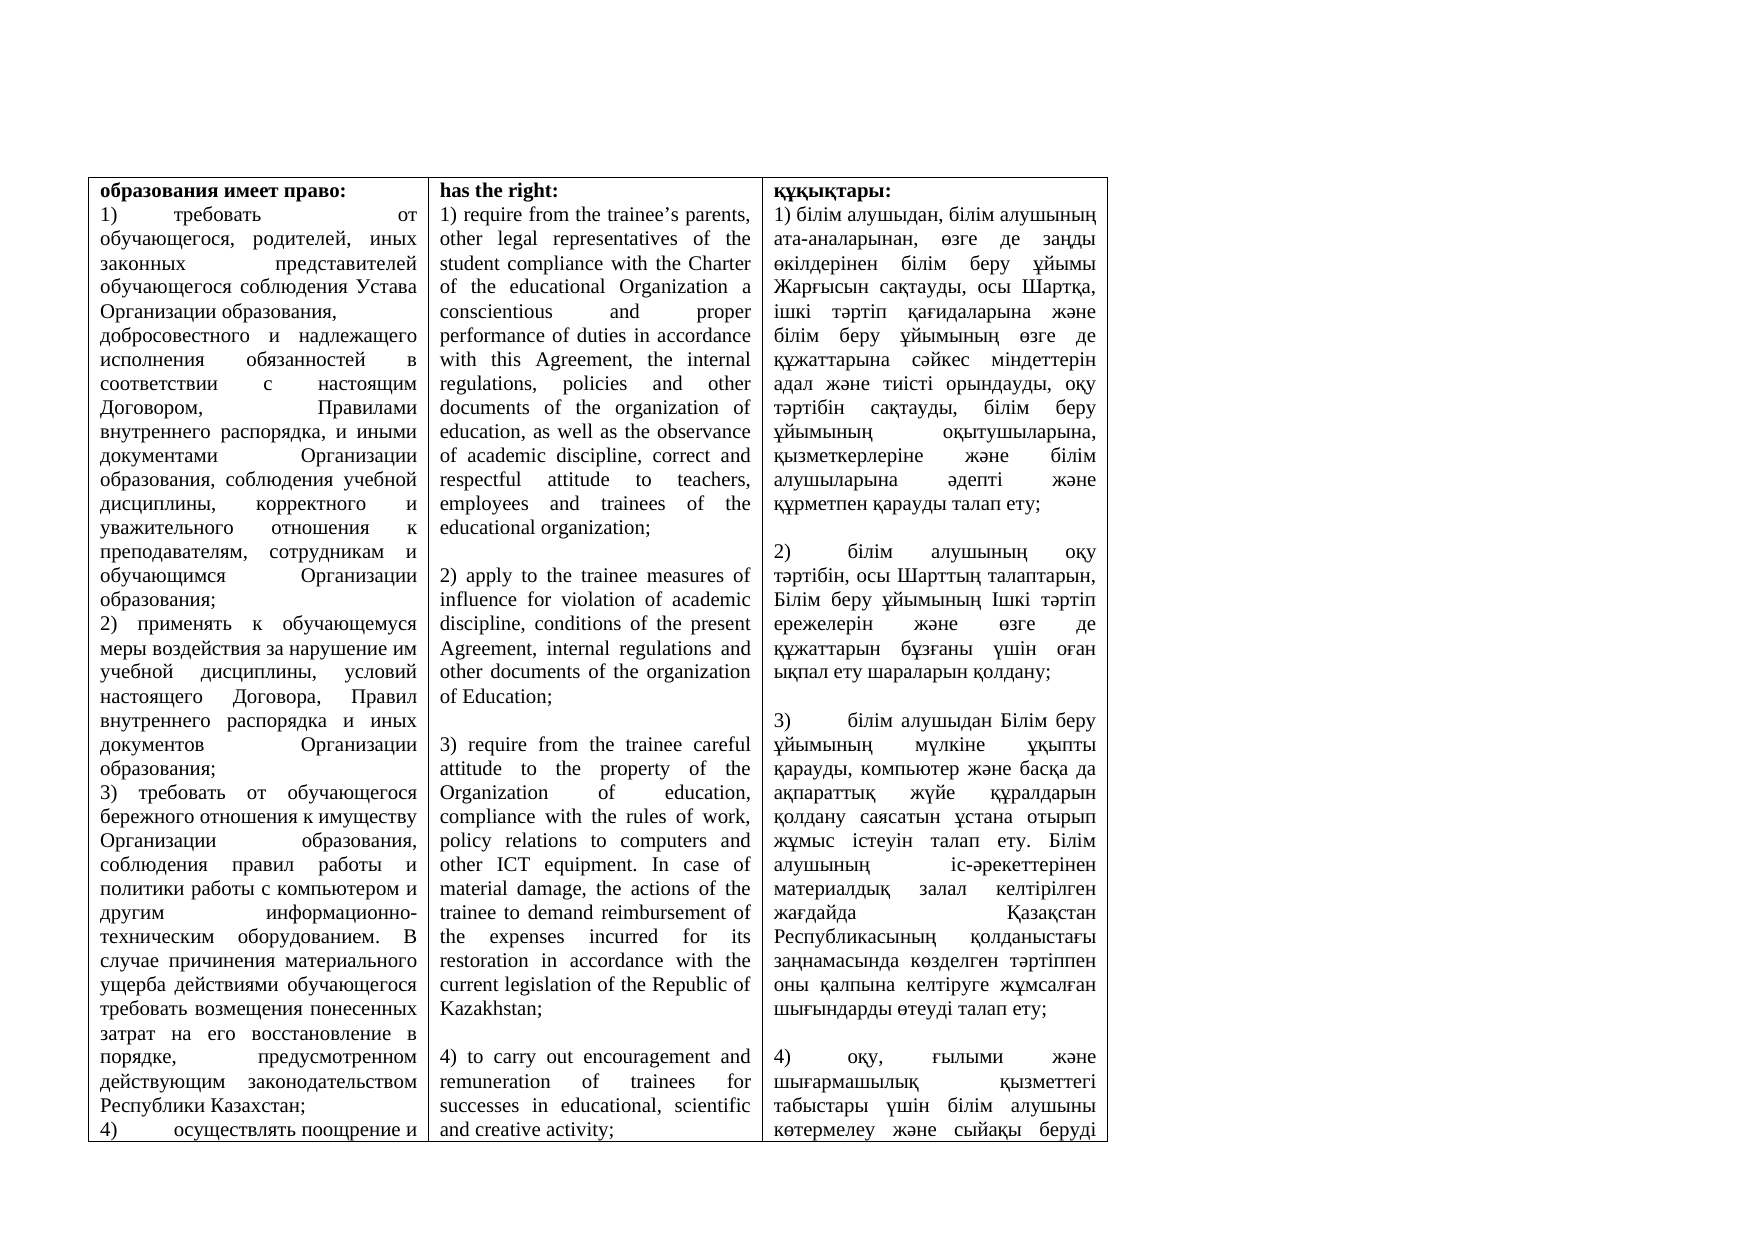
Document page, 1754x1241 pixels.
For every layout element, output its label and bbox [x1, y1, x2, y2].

table_cell [429, 178, 762, 1141]
table_cell [89, 178, 428, 1141]
table_cell [763, 178, 1107, 1141]
